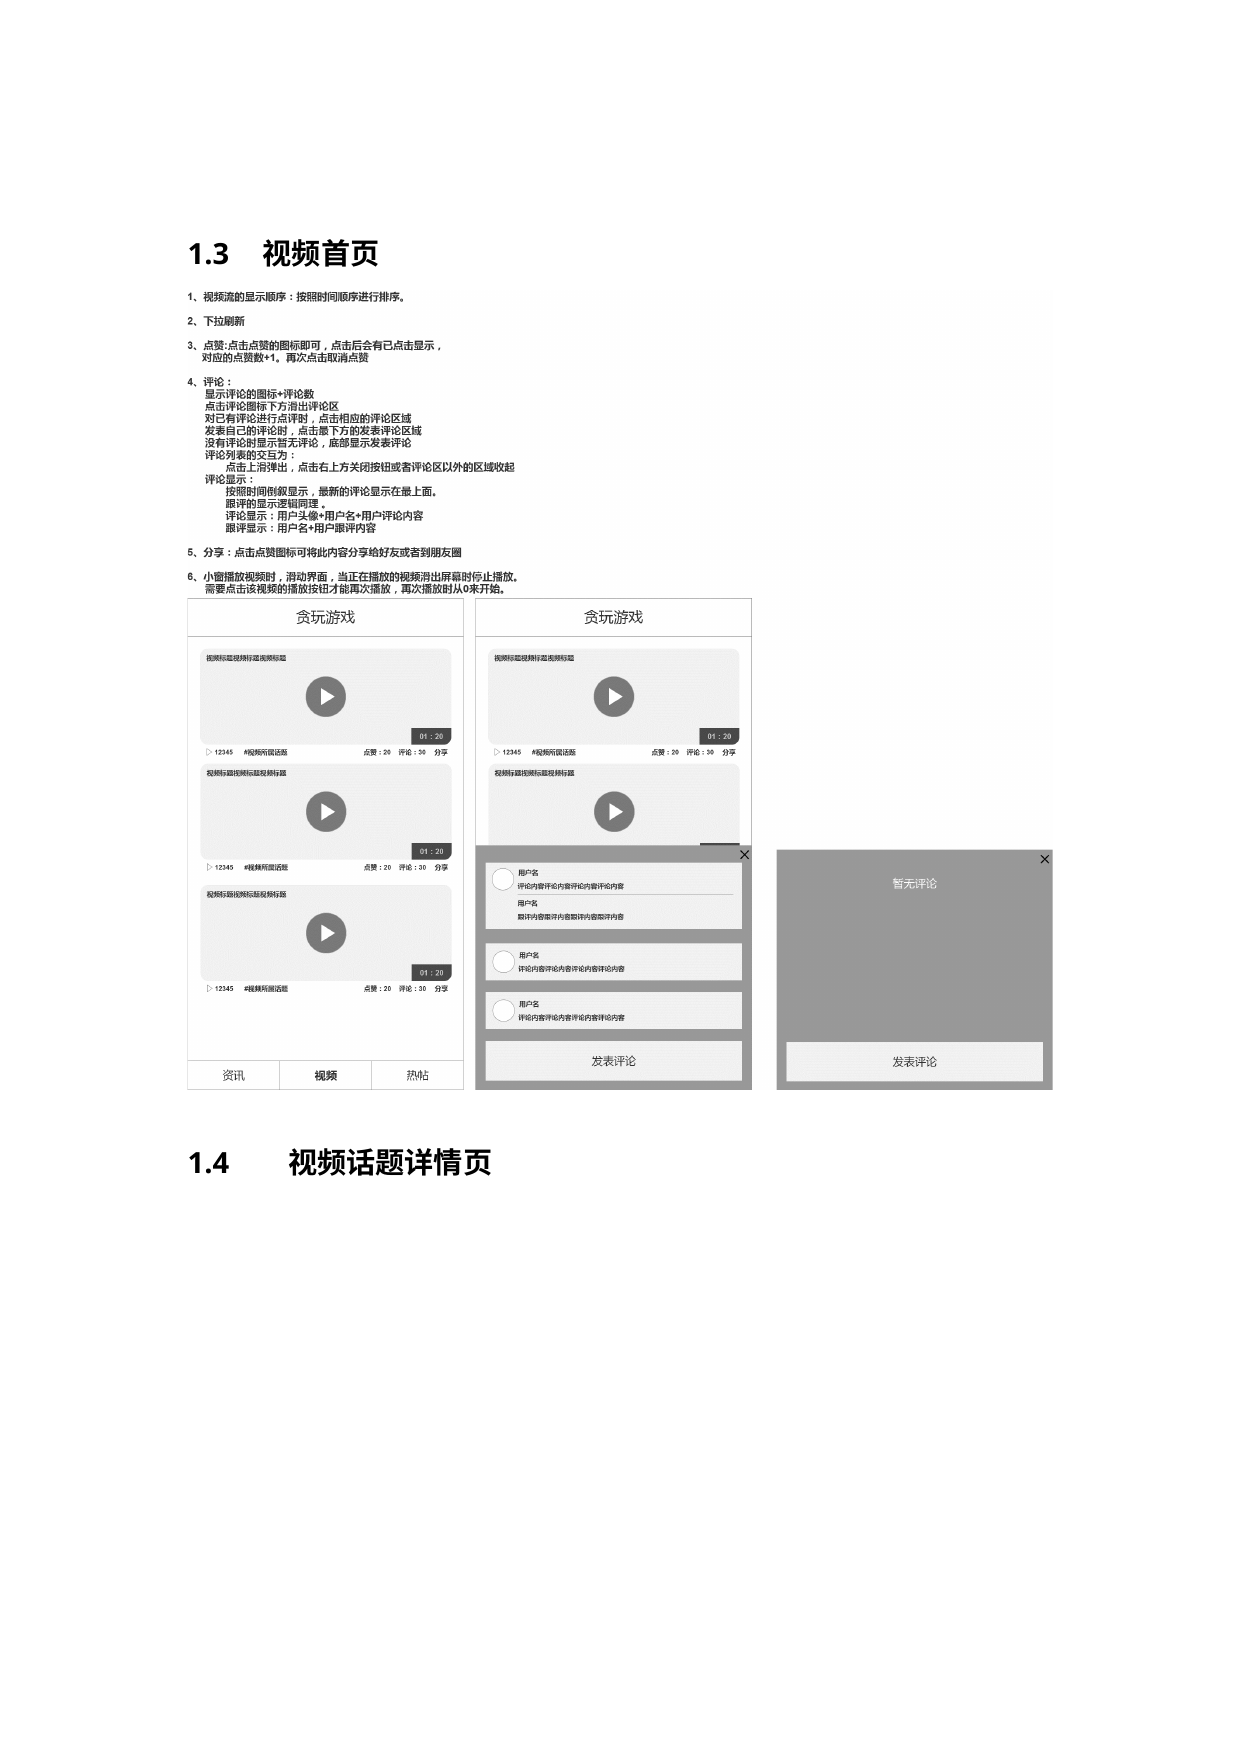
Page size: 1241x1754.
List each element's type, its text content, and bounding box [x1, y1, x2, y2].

picture [187, 290, 1053, 1090]
title 视频话题详情页 [187, 1128, 1053, 1193]
title 视频首页 [187, 219, 1053, 284]
